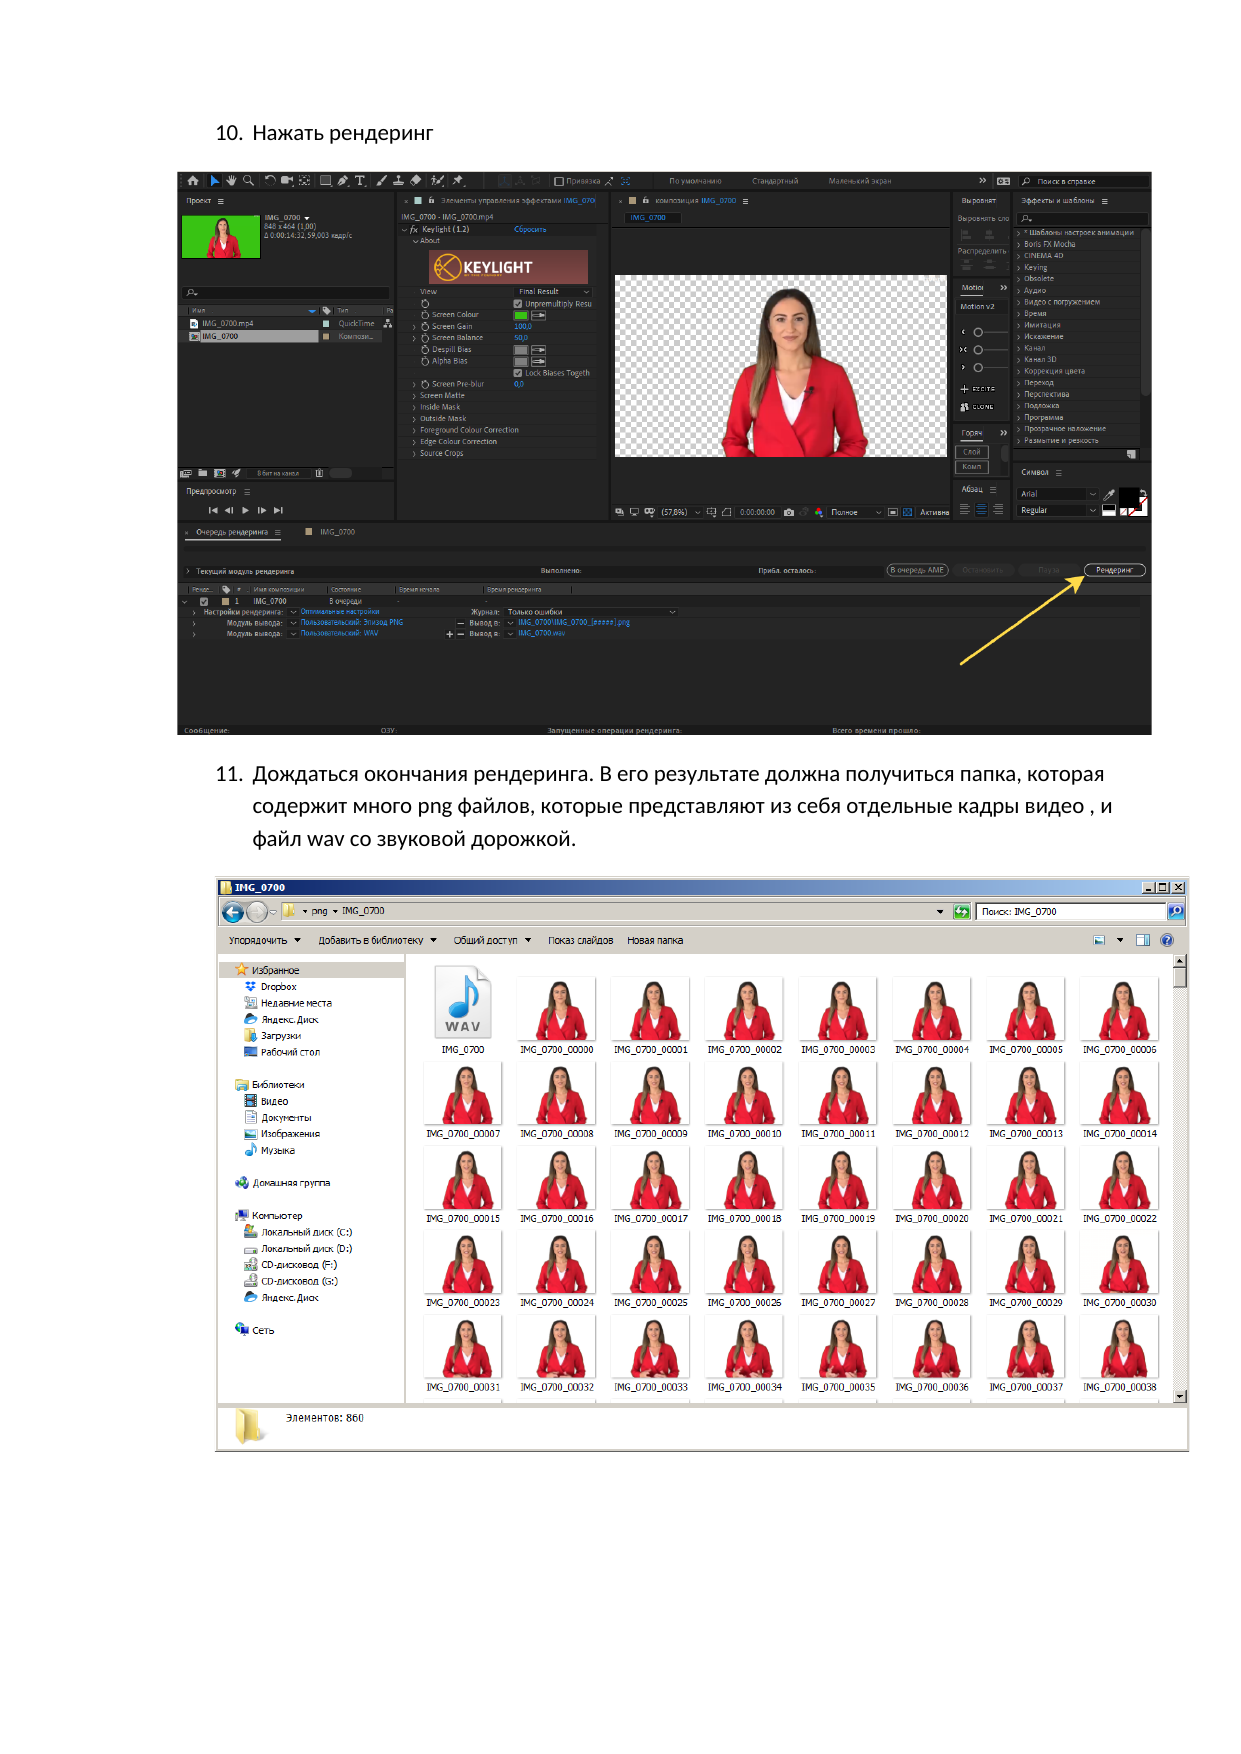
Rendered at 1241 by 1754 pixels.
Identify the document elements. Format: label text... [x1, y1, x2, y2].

list Нажать рендеринг [215, 118, 1152, 146]
list Дождаться окончания рендеринга. В его результате должна получиться папка, которая содержит много png файлов, которые представляют из себя отдельные кадры видео , и файл wav со звуковой дорожкой. [215, 759, 1152, 852]
picture [177, 171, 1152, 735]
picture [214, 876, 1190, 1452]
